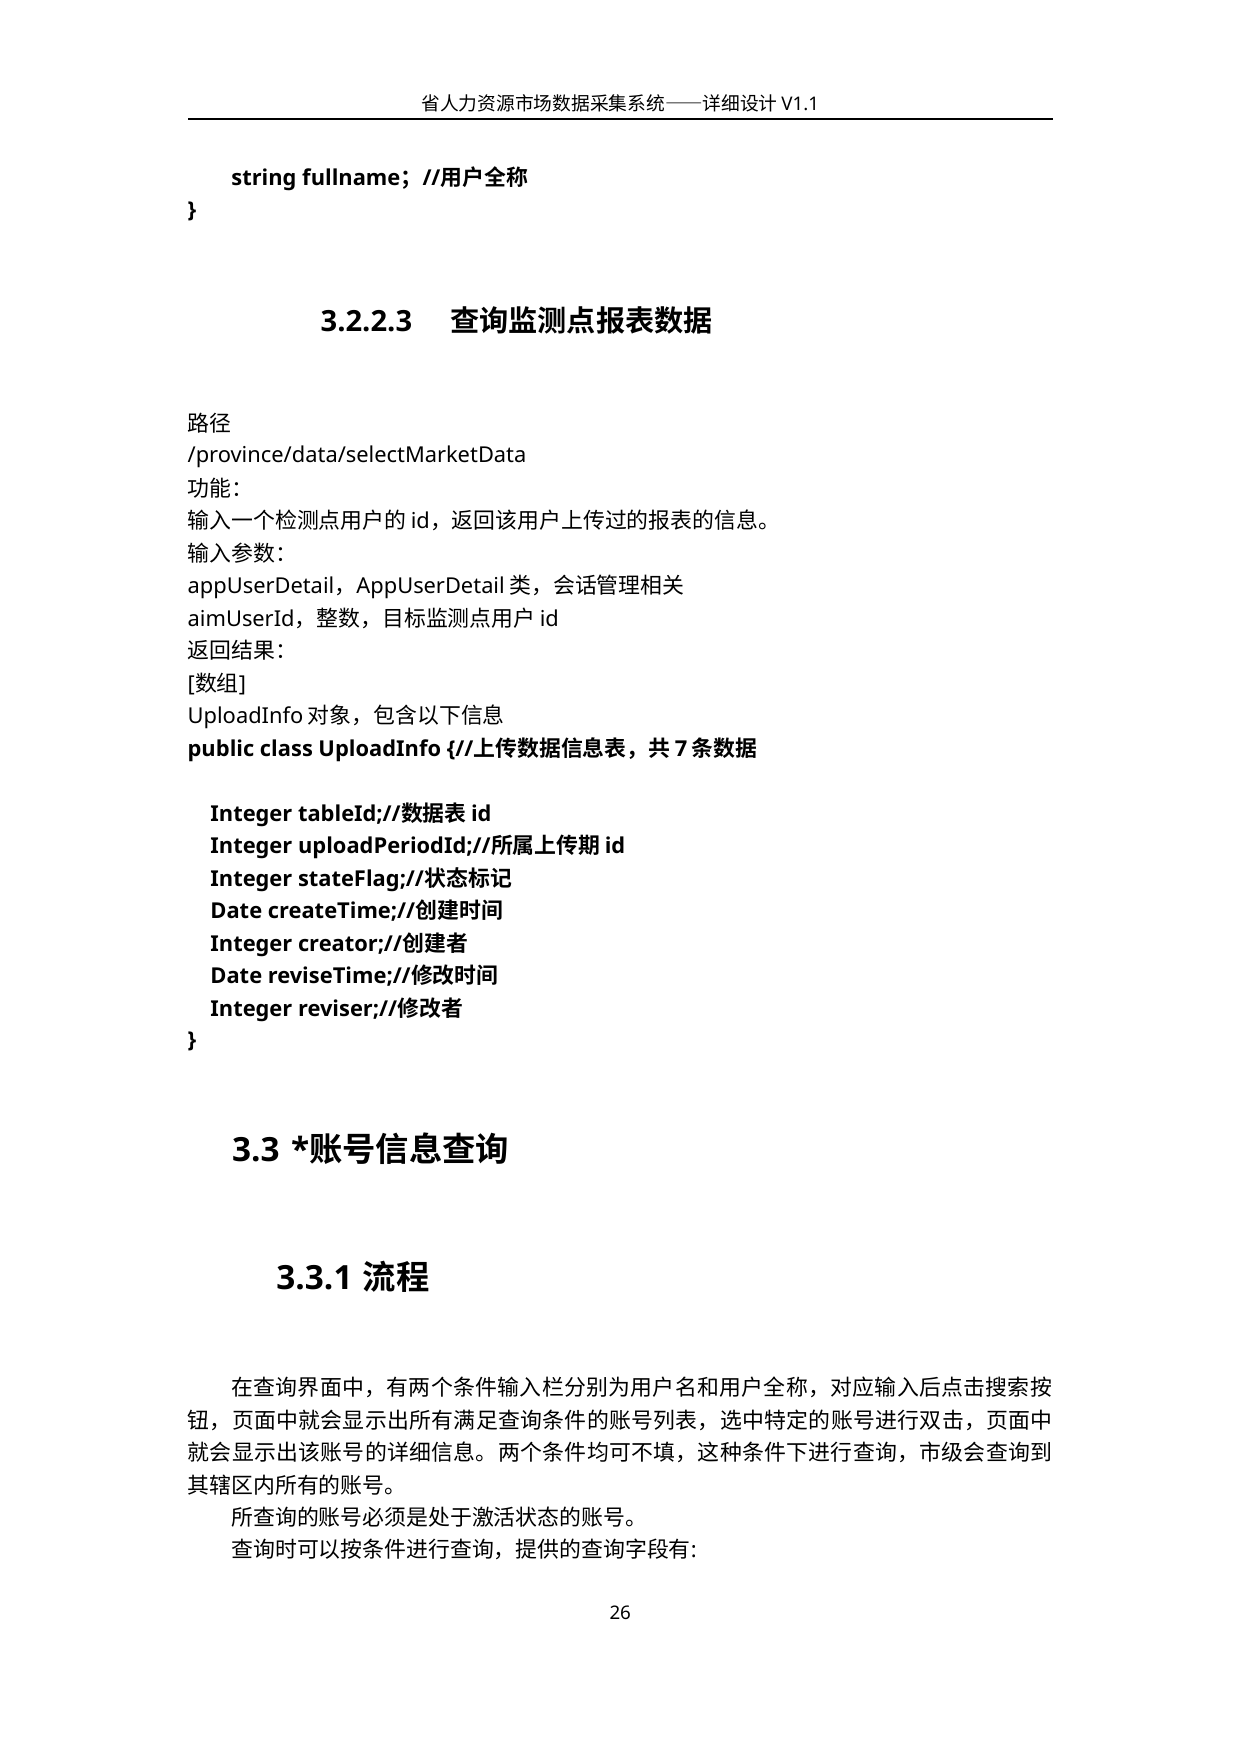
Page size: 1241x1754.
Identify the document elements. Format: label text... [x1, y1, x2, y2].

text Date createTime;//创建时间 [187, 893, 1053, 925]
text aimUserId，整数，目标监测点用户id [187, 600, 1053, 633]
text 返回结果： [187, 633, 1053, 665]
text 查询时可以按条件进行查询，提供的查询字段有: [187, 1532, 1053, 1565]
text Integer reviser;//修改者 [187, 990, 1053, 1023]
text Date reviseTime;//修改时间 [187, 958, 1053, 990]
text public class UploadInfo {//上传数据信息表，共7条数据 [187, 730, 1053, 763]
text 输入参数： [187, 535, 1053, 568]
text Integer creator;//创建者 [187, 925, 1053, 958]
text /province/data/selectMarketData [187, 438, 1053, 470]
text } [187, 1023, 1053, 1055]
text appUserDetail，AppUserDetail类，会话管理相关 [187, 568, 1053, 600]
text Integer tableId;//数据表id [187, 795, 1053, 828]
text } [187, 192, 1053, 225]
text 所查询的账号必须是处于激活状态的账号。 [187, 1500, 1053, 1532]
text Integer uploadPeriodId;//所属上传期id [187, 828, 1053, 860]
text Integer stateFlag;//状态标记 [187, 860, 1053, 893]
subtitle *账号信息查询 [232, 1115, 1053, 1180]
subtitle 查询监测点报表数据 [320, 286, 1053, 351]
text 功能： [187, 470, 1053, 503]
text 输入一个检测点用户的id，返回该用户上传过的报表的信息。 [187, 503, 1053, 535]
text 在查询界面中，有两个条件输入栏分别为用户名和用户全称，对应输入后点击搜索按钮，页面中就会显示出所有满足查询条件的账号列表，选中特定的账号进行双击，页面中就会显示出该账号的详细信息。两个条件均可不填，这种条件下进行查询，市级会查询到其辖区内所有的账号。 [187, 1370, 1053, 1500]
text [数组] [187, 665, 1053, 698]
text string fullname；//用户全称 [187, 160, 1053, 192]
text UploadInfo对象，包含以下信息 [187, 698, 1053, 730]
subtitle 流程 [276, 1242, 1053, 1307]
text 路径 [187, 405, 1053, 438]
